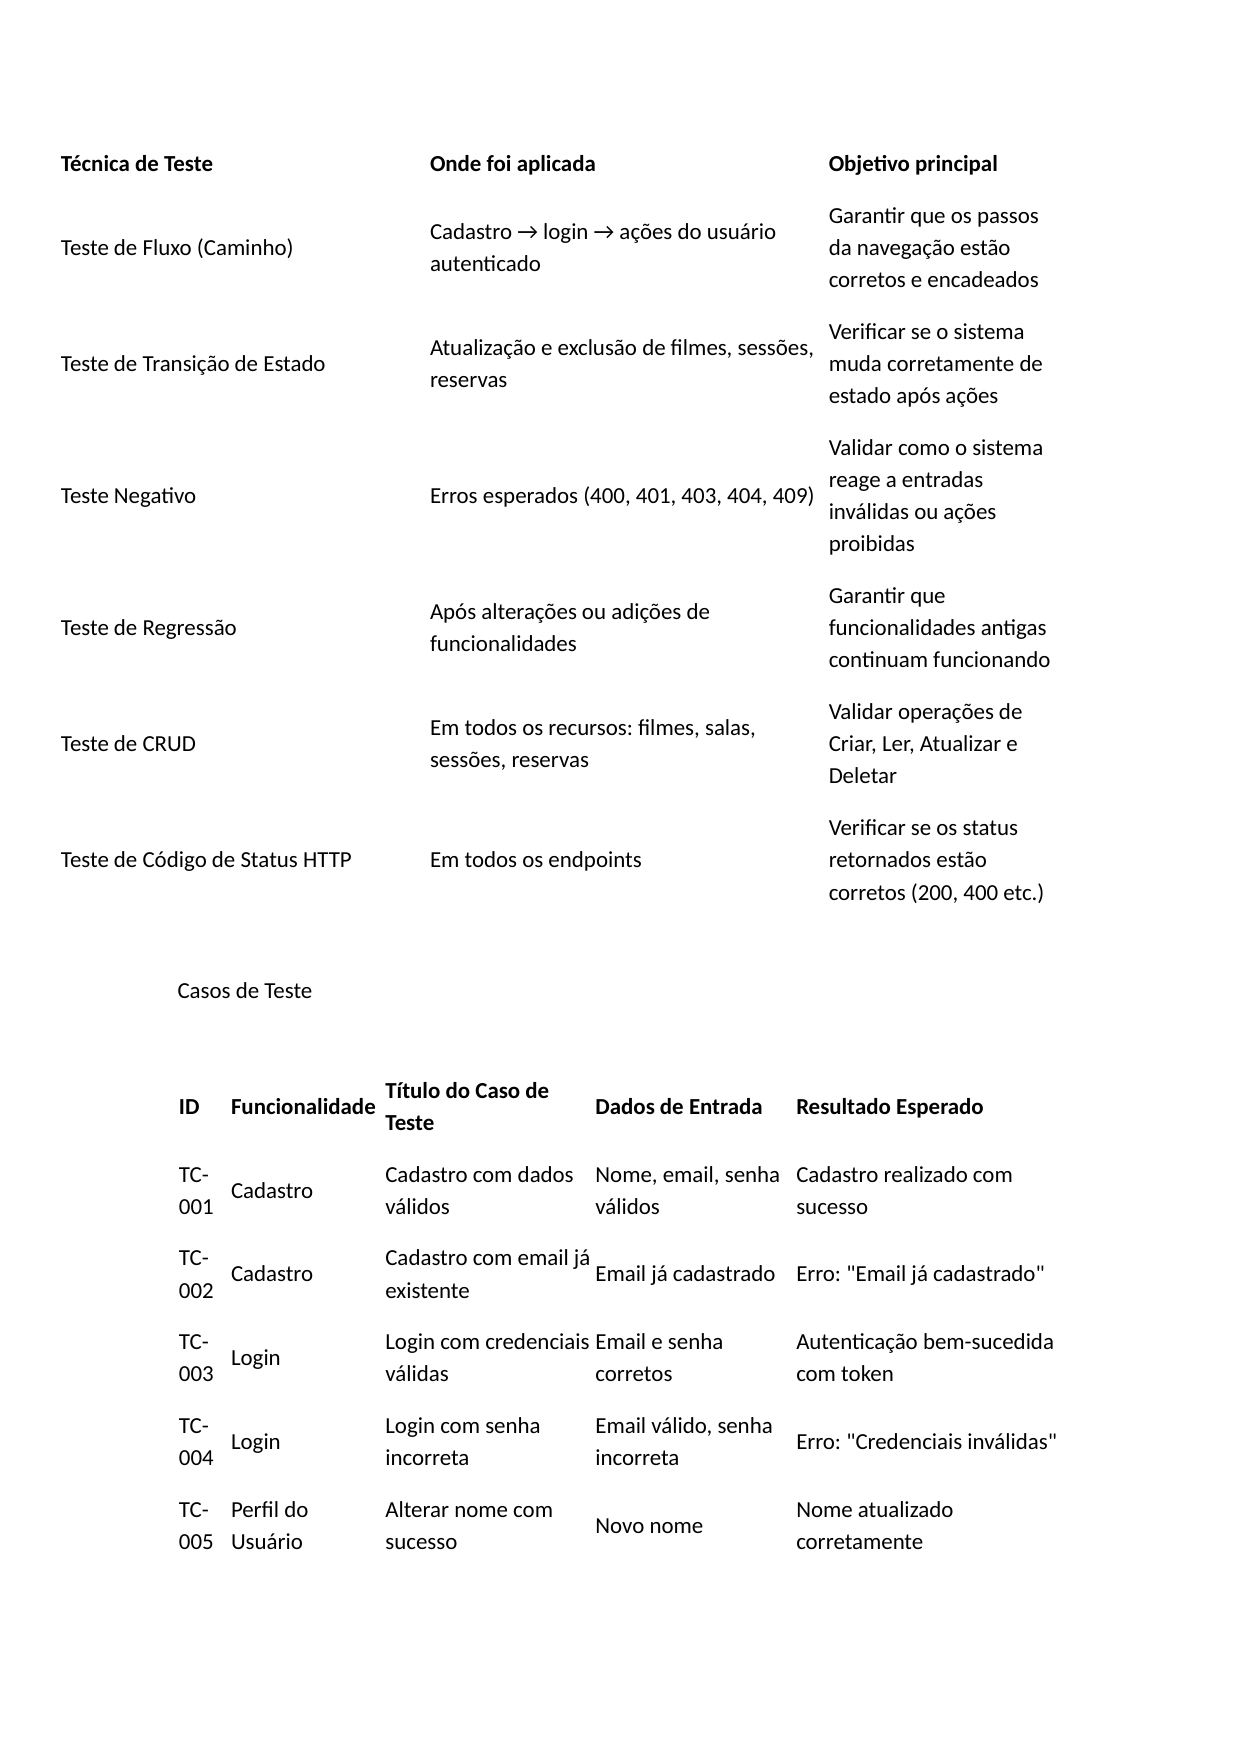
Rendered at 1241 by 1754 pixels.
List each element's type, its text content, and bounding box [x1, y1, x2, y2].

table_header Técnica de Teste [59, 148, 428, 199]
table_cell Teste de Fluxo (Caminho) [59, 199, 428, 315]
table_header Título do Caso de Teste [384, 1074, 593, 1158]
table_cell Teste de Código de Status HTTP [59, 812, 428, 928]
table_cell Verificar se o sistema muda corretamente de estado após ações [827, 315, 1063, 431]
table_cell Garantir que os passos da navegação estão corretos e encadeados [827, 199, 1063, 315]
table_cell Email e senha corretos [594, 1326, 794, 1410]
table_cell Teste de CRUD [59, 696, 428, 812]
table_cell Cadastro [229, 1242, 384, 1326]
text Casos de Teste [177, 977, 1063, 1004]
table_cell Login com credenciais válidas [384, 1326, 593, 1410]
table_cell Nome atualizado corretamente [794, 1494, 1063, 1577]
table_cell Cadastro realizado com sucesso [794, 1158, 1063, 1242]
table_cell Perfil do Usuário [229, 1494, 384, 1577]
table_cell Validar como o sistema reage a entradas inválidas ou ações proibidas [827, 431, 1063, 579]
table_cell Garantir que funcionalidades antigas continuam funcionando [827, 580, 1063, 696]
table_cell TC-005 [177, 1494, 229, 1577]
table_cell Email já cadastrado [594, 1242, 794, 1326]
table_header Onde foi aplicada [428, 148, 827, 199]
table_cell Em todos os recursos: filmes, salas, sessões, reservas [428, 696, 827, 812]
table_cell TC-001 [177, 1158, 229, 1242]
table_cell TC-003 [177, 1326, 229, 1410]
table_cell Email válido, senha incorreta [594, 1410, 794, 1493]
table_cell Nome, email, senha válidos [594, 1158, 794, 1242]
table_cell Verificar se os status retornados estão corretos (200, 400 etc.) [827, 812, 1063, 928]
table_cell Erro: "Email já cadastrado" [794, 1242, 1063, 1326]
table_cell Teste Negativo [59, 431, 428, 579]
table_cell Em todos os endpoints [428, 812, 827, 928]
table_cell Teste de Regressão [59, 580, 428, 696]
table_cell Novo nome [594, 1494, 794, 1577]
table_cell Erro: "Credenciais inválidas" [794, 1410, 1063, 1493]
table_cell Validar operações de Criar, Ler, Atualizar e Deletar [827, 696, 1063, 812]
table_cell Após alterações ou adições de funcionalidades [428, 580, 827, 696]
table_cell Cadastro com dados válidos [384, 1158, 593, 1242]
table_cell Alterar nome com sucesso [384, 1494, 593, 1577]
table_header Resultado Esperado [794, 1074, 1063, 1158]
table_cell TC-004 [177, 1410, 229, 1493]
table_cell Login [229, 1410, 384, 1493]
table_header Funcionalidade [229, 1074, 384, 1158]
table_cell Cadastro → login → ações do usuário autenticado [428, 199, 827, 315]
table_cell Erros esperados (400, 401, 403, 404, 409) [428, 431, 827, 579]
table_cell TC-002 [177, 1242, 229, 1326]
table_header Dados de Entrada [594, 1074, 794, 1158]
table_cell Login com senha incorreta [384, 1410, 593, 1493]
table_cell Login [229, 1326, 384, 1410]
table_cell Cadastro com email já existente [384, 1242, 593, 1326]
table_cell Atualização e exclusão de filmes, sessões, reservas [428, 315, 827, 431]
table_header ID [177, 1074, 229, 1158]
table_cell Teste de Transição de Estado [59, 315, 428, 431]
table_header Objetivo principal [827, 148, 1063, 199]
table_cell Cadastro [229, 1158, 384, 1242]
table_cell Autenticação bem-sucedida com token [794, 1326, 1063, 1410]
